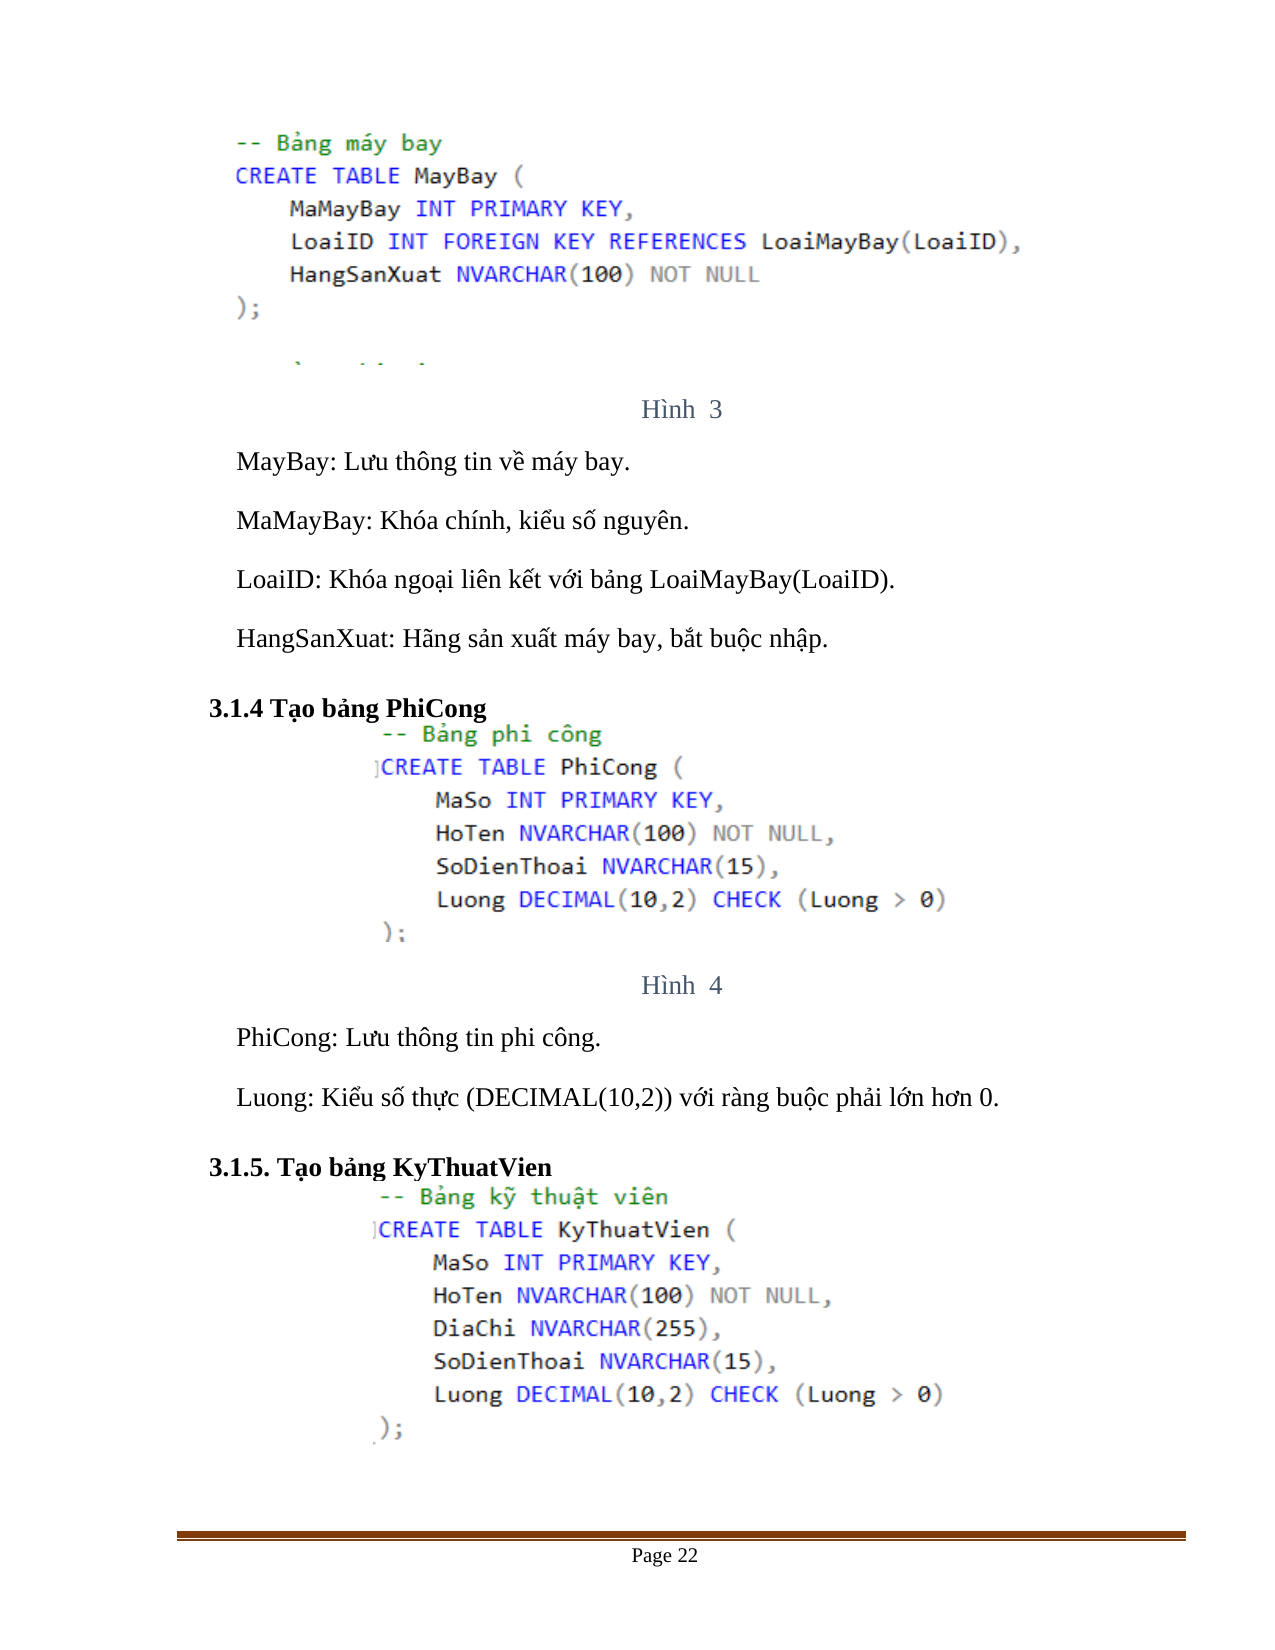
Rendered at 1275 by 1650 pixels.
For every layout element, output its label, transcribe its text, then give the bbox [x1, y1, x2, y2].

text LoaiID: Khóa ngoại liên kết với bảng LoaiMayBay(LoaiID). [177, 563, 1186, 594]
text HangSanXuat: Hãng sản xuất máy bay, bắt buộc nhập. [177, 622, 1186, 654]
subtitle 3.1.4 Tạo bảng PhiCong [209, 692, 1186, 724]
text Hình 4 [177, 969, 1186, 1001]
text Luong: Kiểu số thực (DECIMAL(10,2)) với ràng buộc phải lớn hơn 0. [177, 1081, 1186, 1112]
text PhiCong: Lưu thông tin phi công. [177, 1021, 1186, 1053]
picture [374, 723, 1048, 942]
text Hình 3 [177, 393, 1186, 424]
picture [373, 1181, 1050, 1479]
text MayBay: Lưu thông tin về máy bay. [177, 445, 1186, 476]
text MaMayBay: Khóa chính, kiểu số nguyên. [177, 504, 1186, 535]
picture [236, 118, 1167, 365]
subtitle 3.1.5. Tạo bảng KyThuatVien [209, 1151, 1186, 1182]
